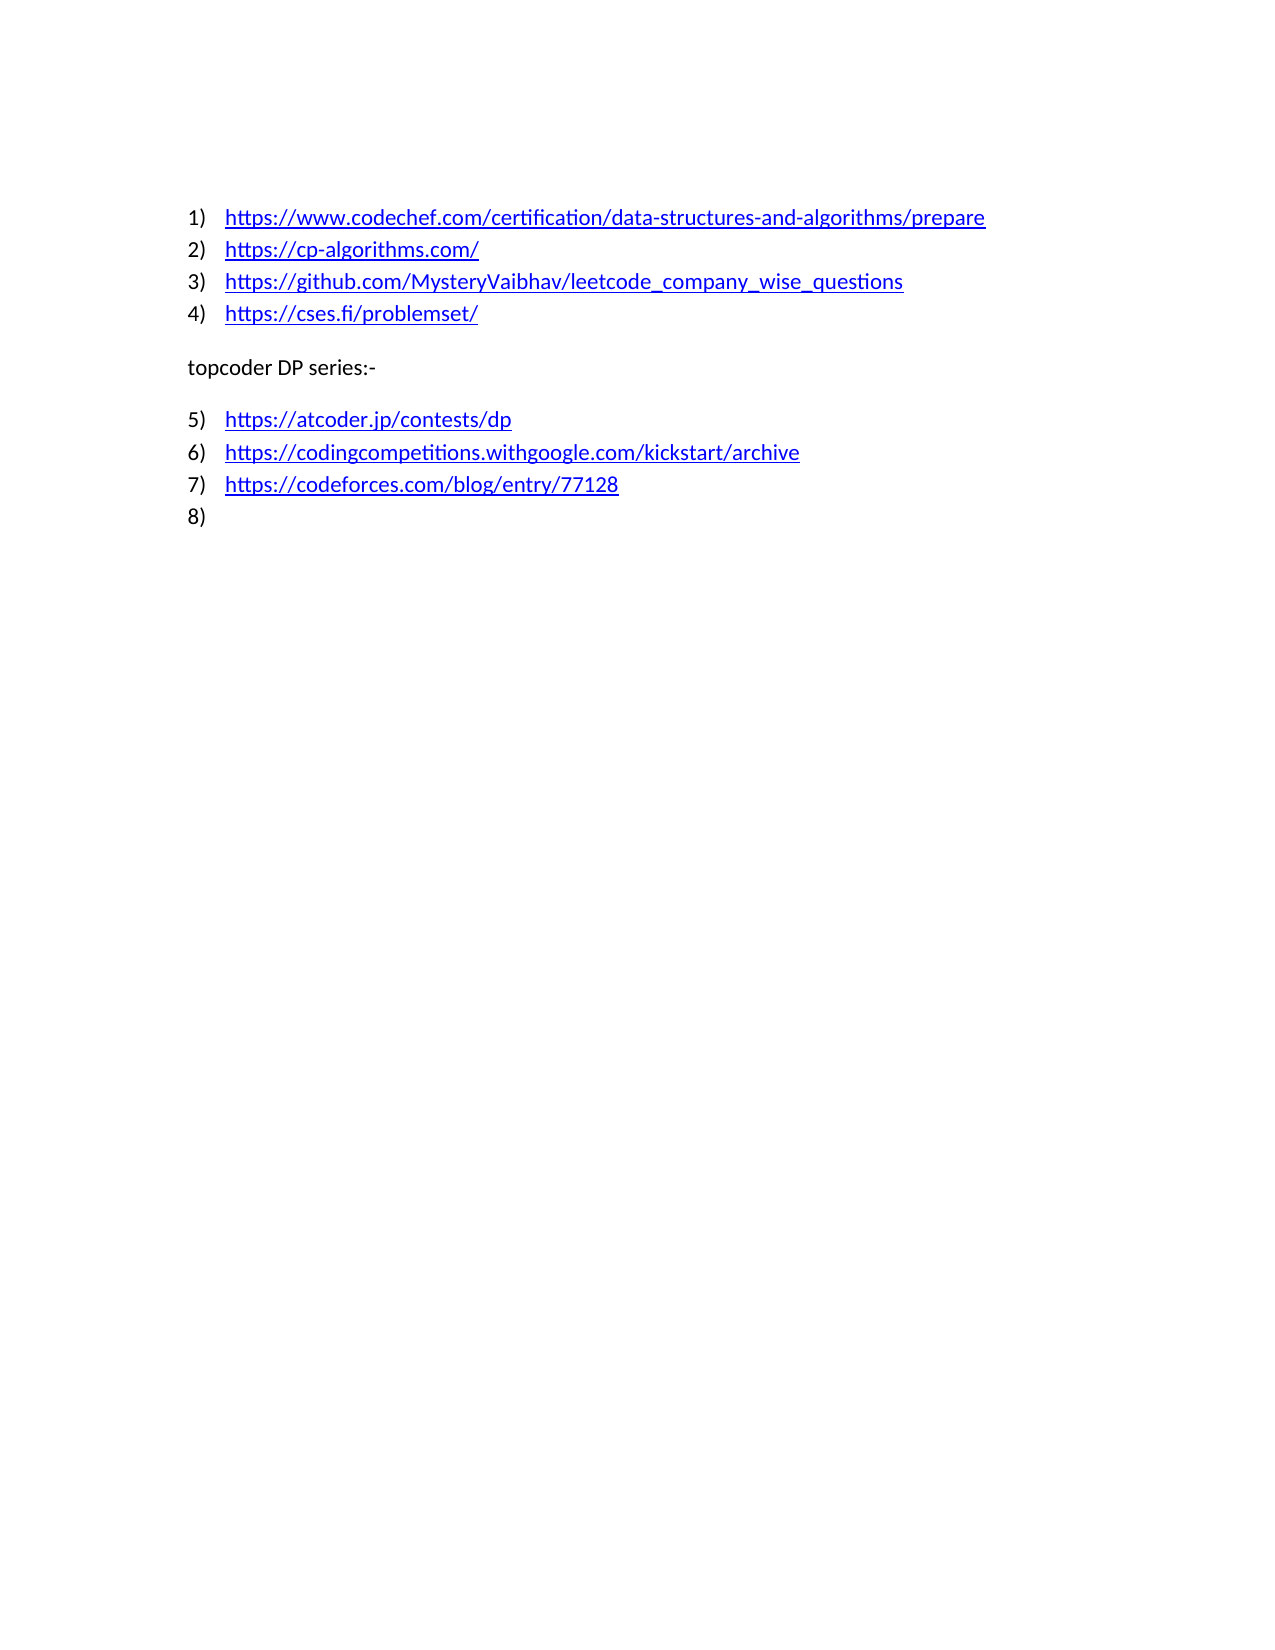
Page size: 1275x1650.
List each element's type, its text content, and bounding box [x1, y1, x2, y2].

list https://codeforces.com/blog/entry/77128 [187, 470, 1125, 498]
list https://cp-algorithms.com/ [187, 235, 1125, 263]
text topcoder DP series:- [187, 353, 1125, 381]
list https://codingcompetitions.withgoogle.com/kickstart/archive [187, 438, 1125, 466]
list https://github.com/MysteryVaibhav/leetcode_company_wise_questions [187, 267, 1125, 295]
list https://www.codechef.com/certification/data-structures-and-algorithms/prepare [187, 203, 1125, 231]
list https://cses.fi/problemset/ [187, 299, 1125, 328]
list https://atcoder.jp/contests/dp [187, 406, 1125, 434]
